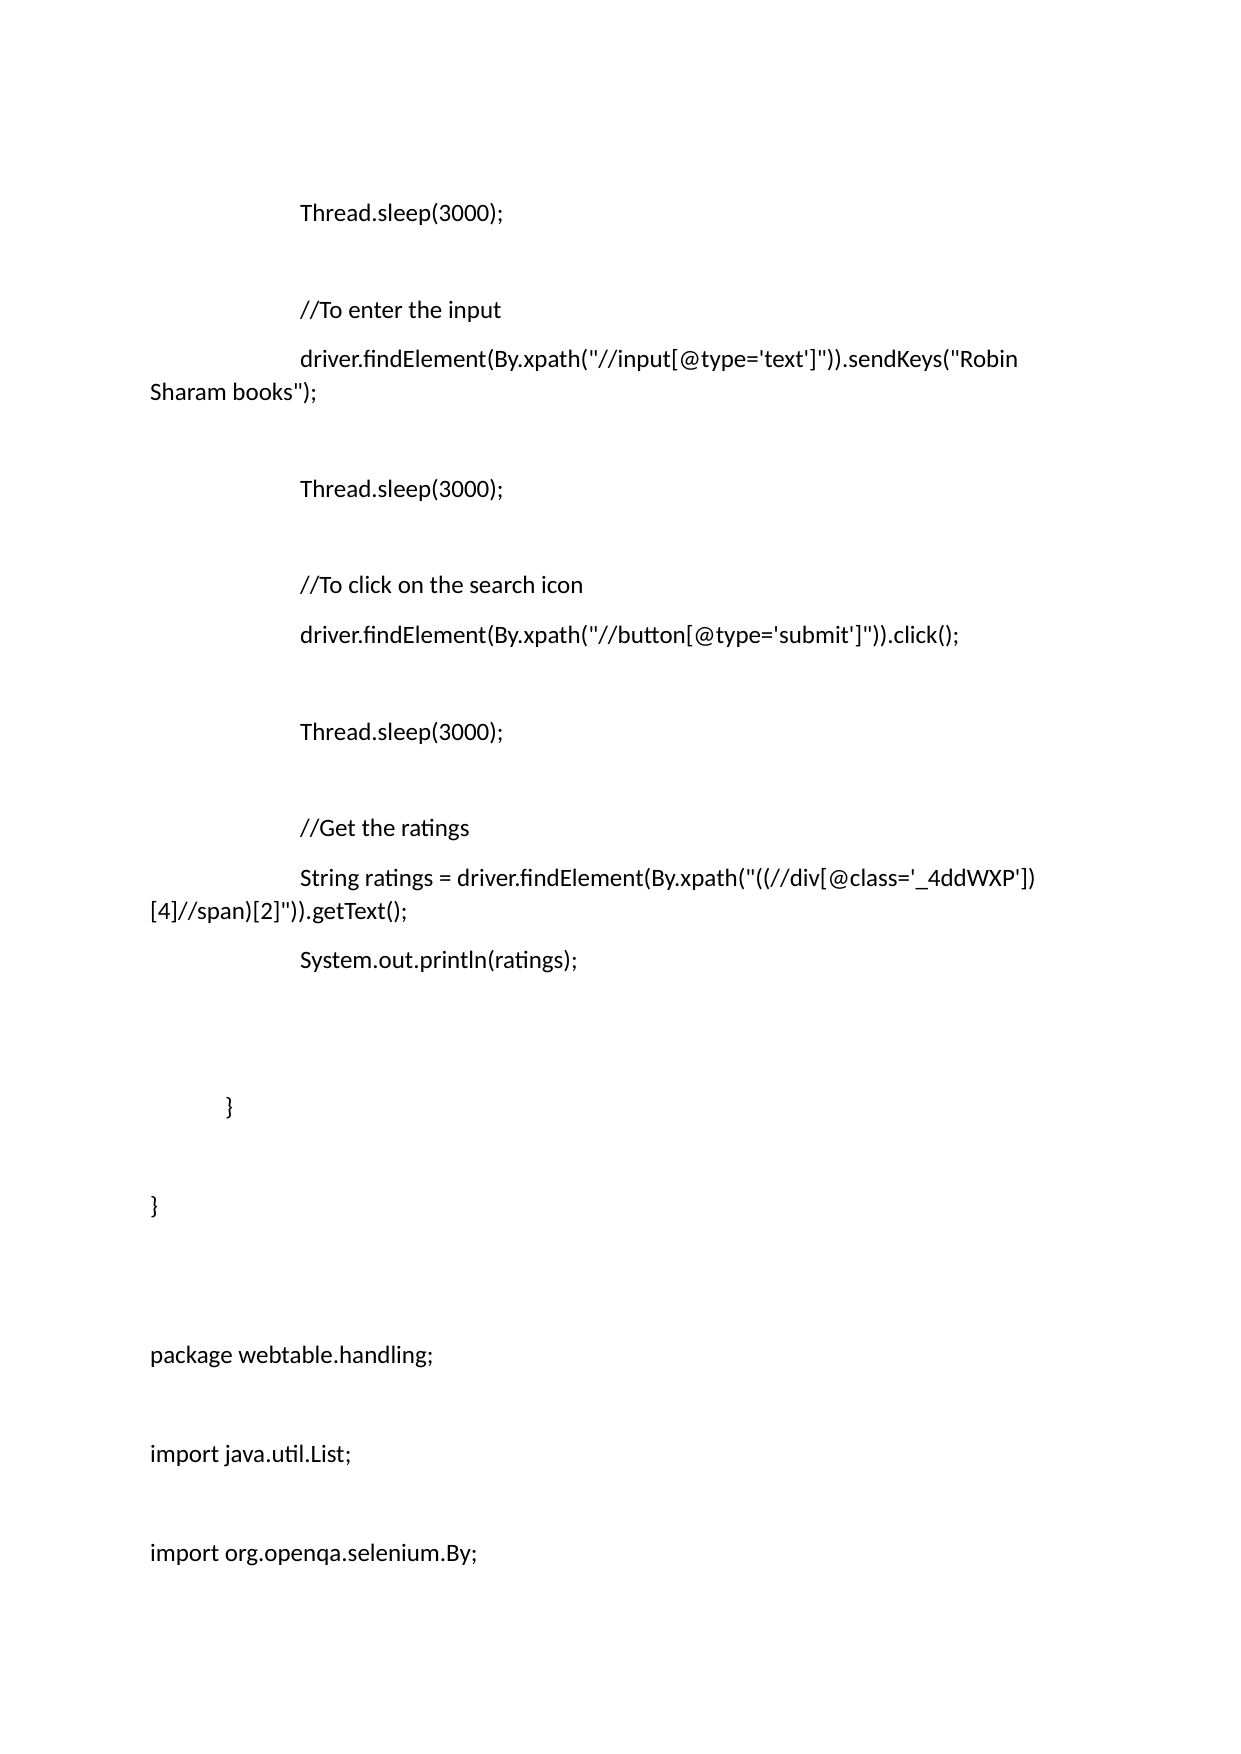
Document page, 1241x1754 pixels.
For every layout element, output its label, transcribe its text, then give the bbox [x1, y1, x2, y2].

text import java.util.List; [150, 1438, 1090, 1468]
text System.out.println(ratings); [150, 944, 1090, 975]
text //Get the ratings [150, 812, 1090, 843]
text //To click on the search icon [150, 569, 1090, 600]
text driver.findElement(By.xpath("//input[@type='text']")).sendKeys("Robin Sharam books"); [150, 343, 1090, 407]
text import org.openqa.selenium.By; [150, 1537, 1090, 1568]
text } [150, 1190, 1090, 1221]
text package webtable.handling; [150, 1339, 1090, 1369]
text driver.findElement(By.xpath("//button[@type='submit']")).click(); [150, 619, 1090, 650]
text //To enter the input [150, 294, 1090, 324]
text Thread.sleep(3000); [150, 473, 1090, 503]
text Thread.sleep(3000); [150, 716, 1090, 746]
text String ratings = driver.findElement(By.xpath("((//div[@class='_4ddWXP'])[4]//span)[2]")).getText(); [150, 862, 1090, 926]
text Thread.sleep(3000); [150, 197, 1090, 228]
text } [150, 1091, 1090, 1121]
